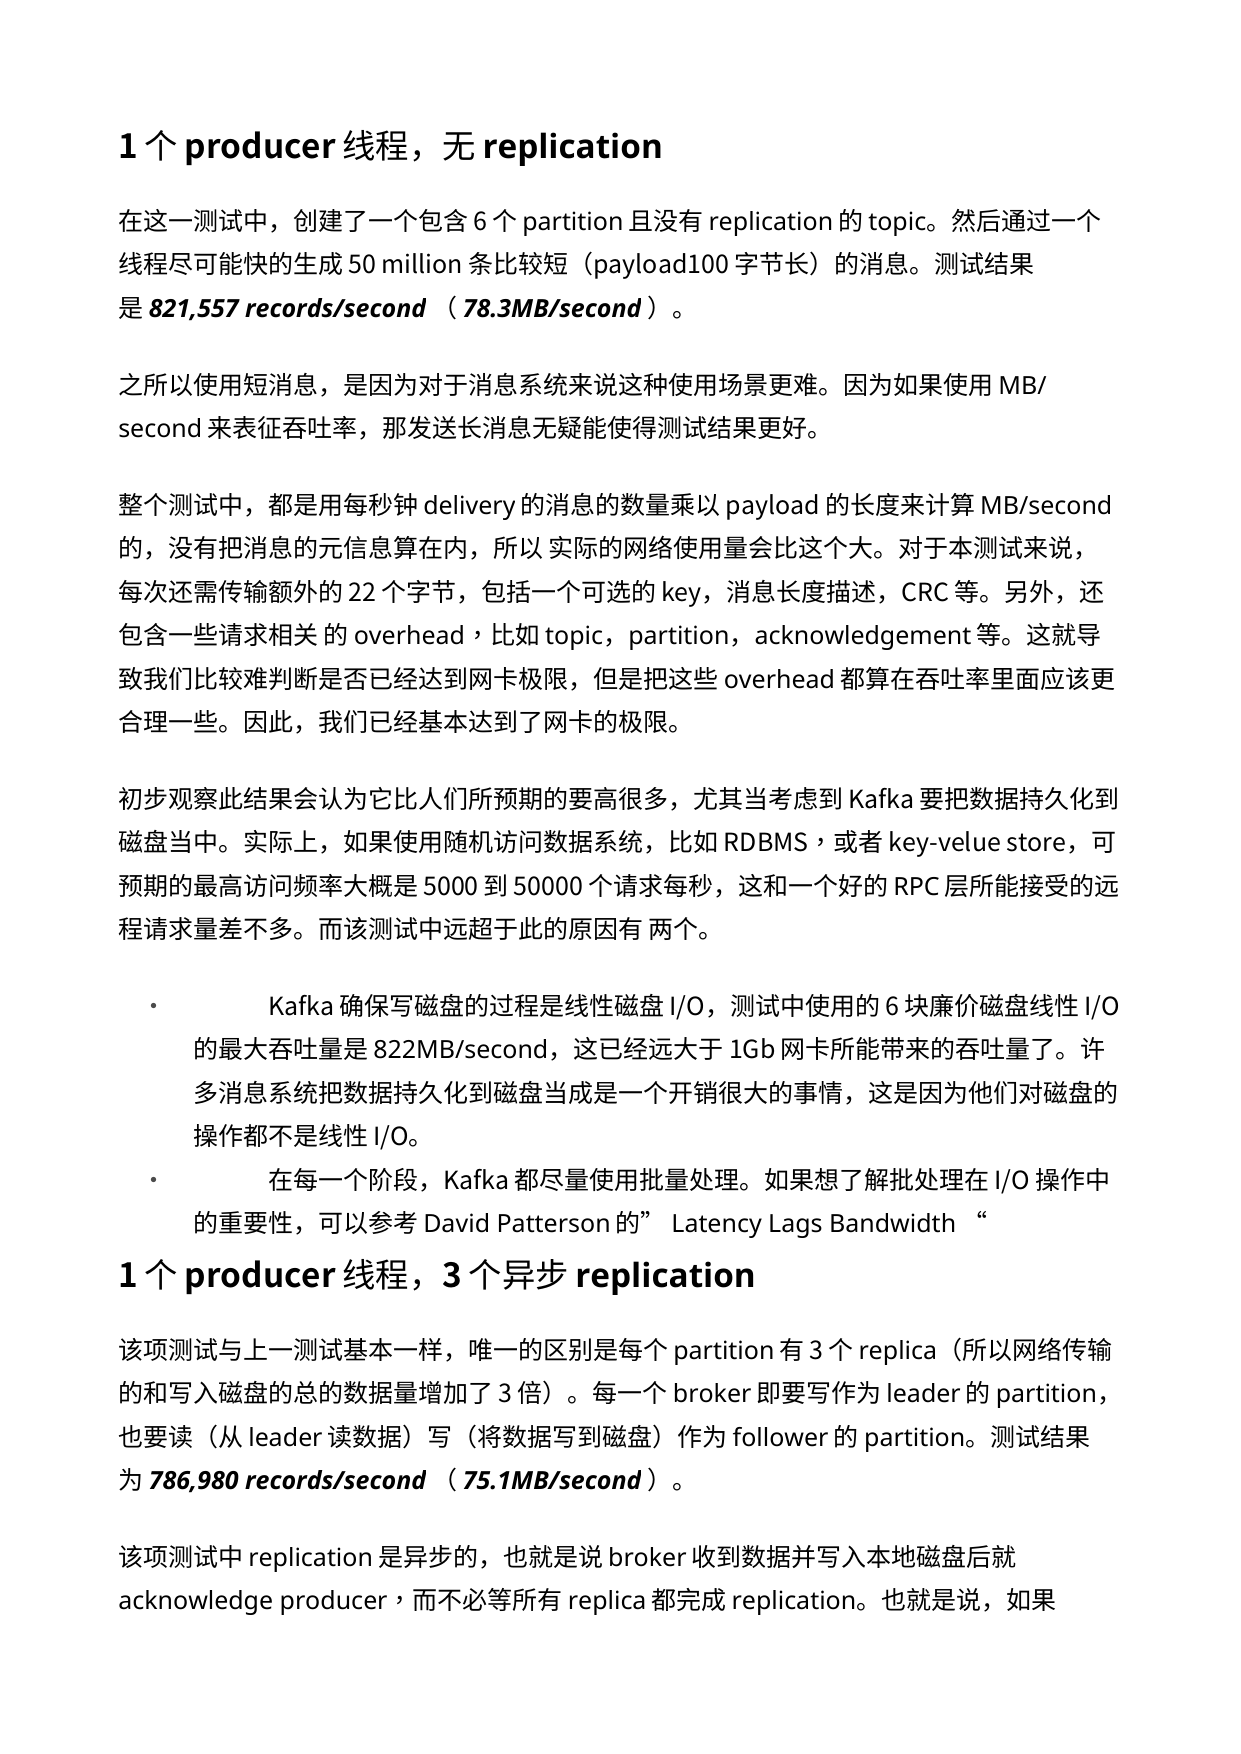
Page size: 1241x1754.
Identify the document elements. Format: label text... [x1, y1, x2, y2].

list Kafka确保写磁盘的过程是线性磁盘I/O，测试中使用的6块廉价磁盘线性I/O的最大吞吐量是822MB/second，这已经远大于 1Gb网卡所能带来的吞吐量了。许多消息系统把数据持久化到磁盘当成是一个开销很大的事情，这是因为他们对磁盘的操作都不是线性I/O。 [141, 986, 1122, 1153]
text 初步观察此结果会认为它比人们所预期的要高很多，尤其当考虑到Kafka要把数据持久化到磁盘当中。实际上，如果使用随机访问数据系统，比如 RDBMS，或者key-velue store，可预期的最高访问频率大概是5000到50000个请求每秒，这和一个好的RPC层所能接受的远程请求量差不多。而该测试中远超于此的原因有 两个。 [118, 779, 1122, 946]
text 1个producer线程，3个异步replication [118, 1247, 1122, 1297]
text 整个测试中，都是用每秒钟delivery的消息的数量乘以payload的长度来计算MB/second的，没有把消息的元信息算在内，所以 实际的网络使用量会比这个大。对于本测试来说，每次还需传输额外的22个字节，包括一个可选的key，消息长度描述，CRC等。另外，还包含一些请求相关 的overhead，比如topic，partition，acknowledgement等。这就导致我们比较难判断是否已经达到网卡极限，但是把这些 overhead都算在吞吐率里面应该更合理一些。因此，我们已经基本达到了网卡的极限。 [118, 485, 1122, 739]
text 之所以使用短消息，是因为对于消息系统来说这种使用场景更难。因为如果使用MB/second来表征吞吐率，那发送长消息无疑能使得测试结果更好。 [118, 365, 1122, 445]
list 在每一个阶段，Kafka都尽量使用批量处理。如果想了解批处理在I/O操作中的重要性，可以参考David Patterson的” Latency Lags Bandwidth “ [141, 1160, 1122, 1240]
text 1个producer线程，无replication [118, 118, 1122, 168]
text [118, 1537, 1122, 1617]
text 该项测试与上一测试基本一样，唯一的区别是每个partition有3个replica（所以网络传输的和写入磁盘的总的数据量增加了3倍）。每一个 broker即要写作为leader的partition，也要读（从leader读数据）写（将数据写到磁盘）作为follower的 partition。测试结果为 786,980 records/second （ 75.1MB/second ）。 [118, 1410, 1122, 1497]
text 在这一测试中，创建了一个包含6个partition且没有replication的topic。然后通过一个线程尽可能快的生成50 million条比较短（payload100字节长）的消息。测试结果是 821,557 records/second （ 78.3MB/second ）。 [118, 201, 1122, 324]
text 该项测试与上一测试基本一样，唯一的区别是每个partition有3个replica（所以网络传输的和写入磁盘的总的数据量增加了3倍）。每一个 broker即要写作为leader的partition，也要读（从leader读数据）写（将数据写到磁盘）作为follower的 partition。测试结果为 786,980 records/second （ 75.1MB/second ）。 [118, 1330, 1122, 1376]
